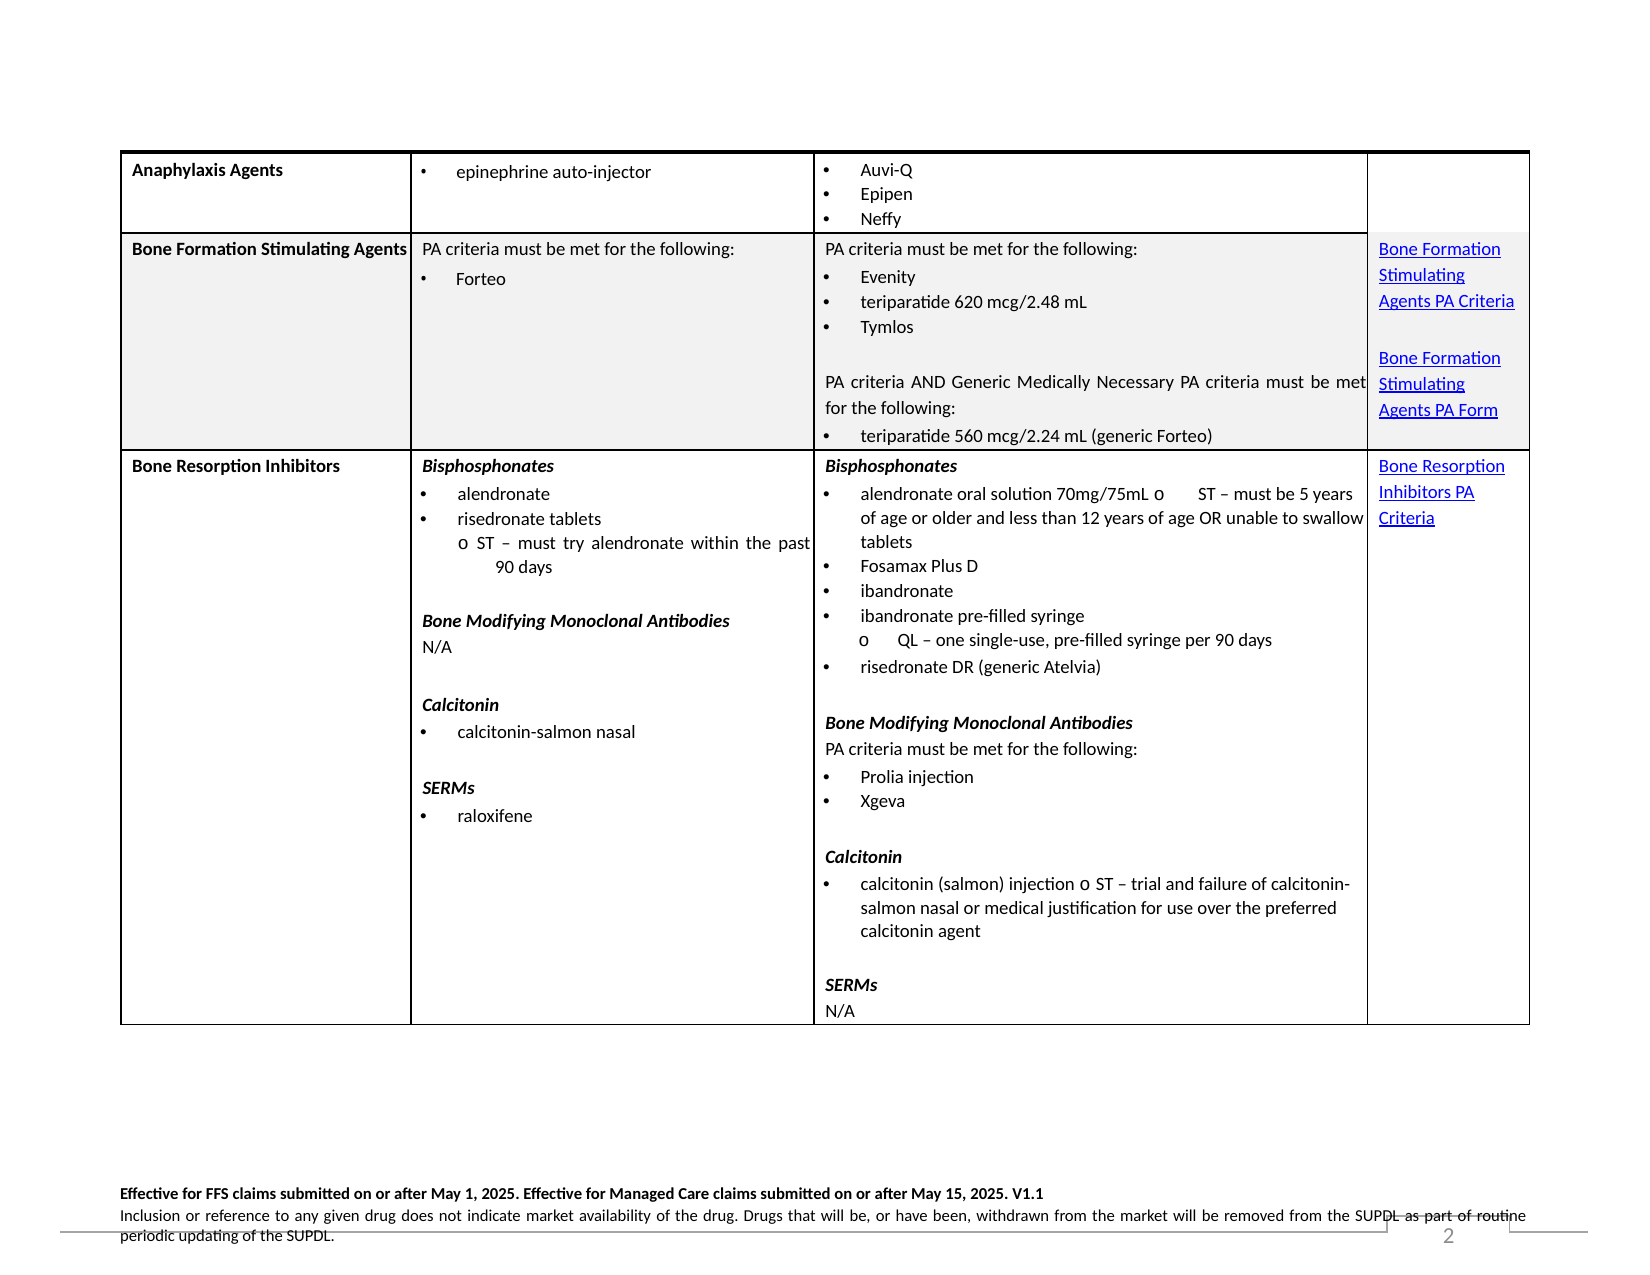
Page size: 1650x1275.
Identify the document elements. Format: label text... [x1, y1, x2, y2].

table_cell Bone Formation Stimulating Agents [122, 234, 410, 449]
table_cell Bisphosphonates alendronate oral solution 70mg/75mL o ST – must be 5 years of age or older and less than 12 years of age OR unable to swallow tablets Fosamax Plus D ibandronate ibandronate pre-filled syringe o QL – one single-use, pre-filled syringe per 90 days risedronate DR (generic Atelvia) Bone Modifying Monoclonal Antibodies PA criteria must be met for the following: Prolia injection Xgeva Calcitonin calcitonin (salmon) injection o ST – trial and failure of calcitonin-salmon nasal or medical justification for use over the preferred calcitonin agent SERMs N/A [815, 451, 1367, 1024]
table_cell Auvi-Q Epipen Neffy [815, 154, 1367, 232]
table_cell Bone Resorption Inhibitors [122, 451, 410, 1024]
table_cell Anaphylaxis Agents [122, 154, 410, 232]
picture [1407, 1217, 1490, 1237]
table_cell Bone Resorption Inhibitors PA Criteria [1368, 451, 1529, 1024]
table_cell Bisphosphonates alendronate risedronate tablets o ST – must try alendronate within the past 90 days Bone Modifying Monoclonal Antibodies N/A Calcitonin calcitonin-salmon nasal SERMs raloxifene [412, 451, 813, 1024]
table_cell • epinephrine auto-injector [412, 154, 813, 232]
table_cell PA criteria must be met for the following: • Forteo [412, 234, 813, 449]
table_cell Bone Formation Stimulating Agents PA Criteria Bone Formation Stimulating Agents PA Form [1368, 233, 1529, 449]
table_cell PA criteria must be met for the following: Evenity teriparatide 620 mcg/2.48 mL Tymlos PA criteria AND Generic Medically Necessary PA criteria must be met for the following: teriparatide 560 mcg/2.24 mL (generic Forteo) [815, 234, 1367, 449]
table_cell [1368, 154, 1529, 232]
